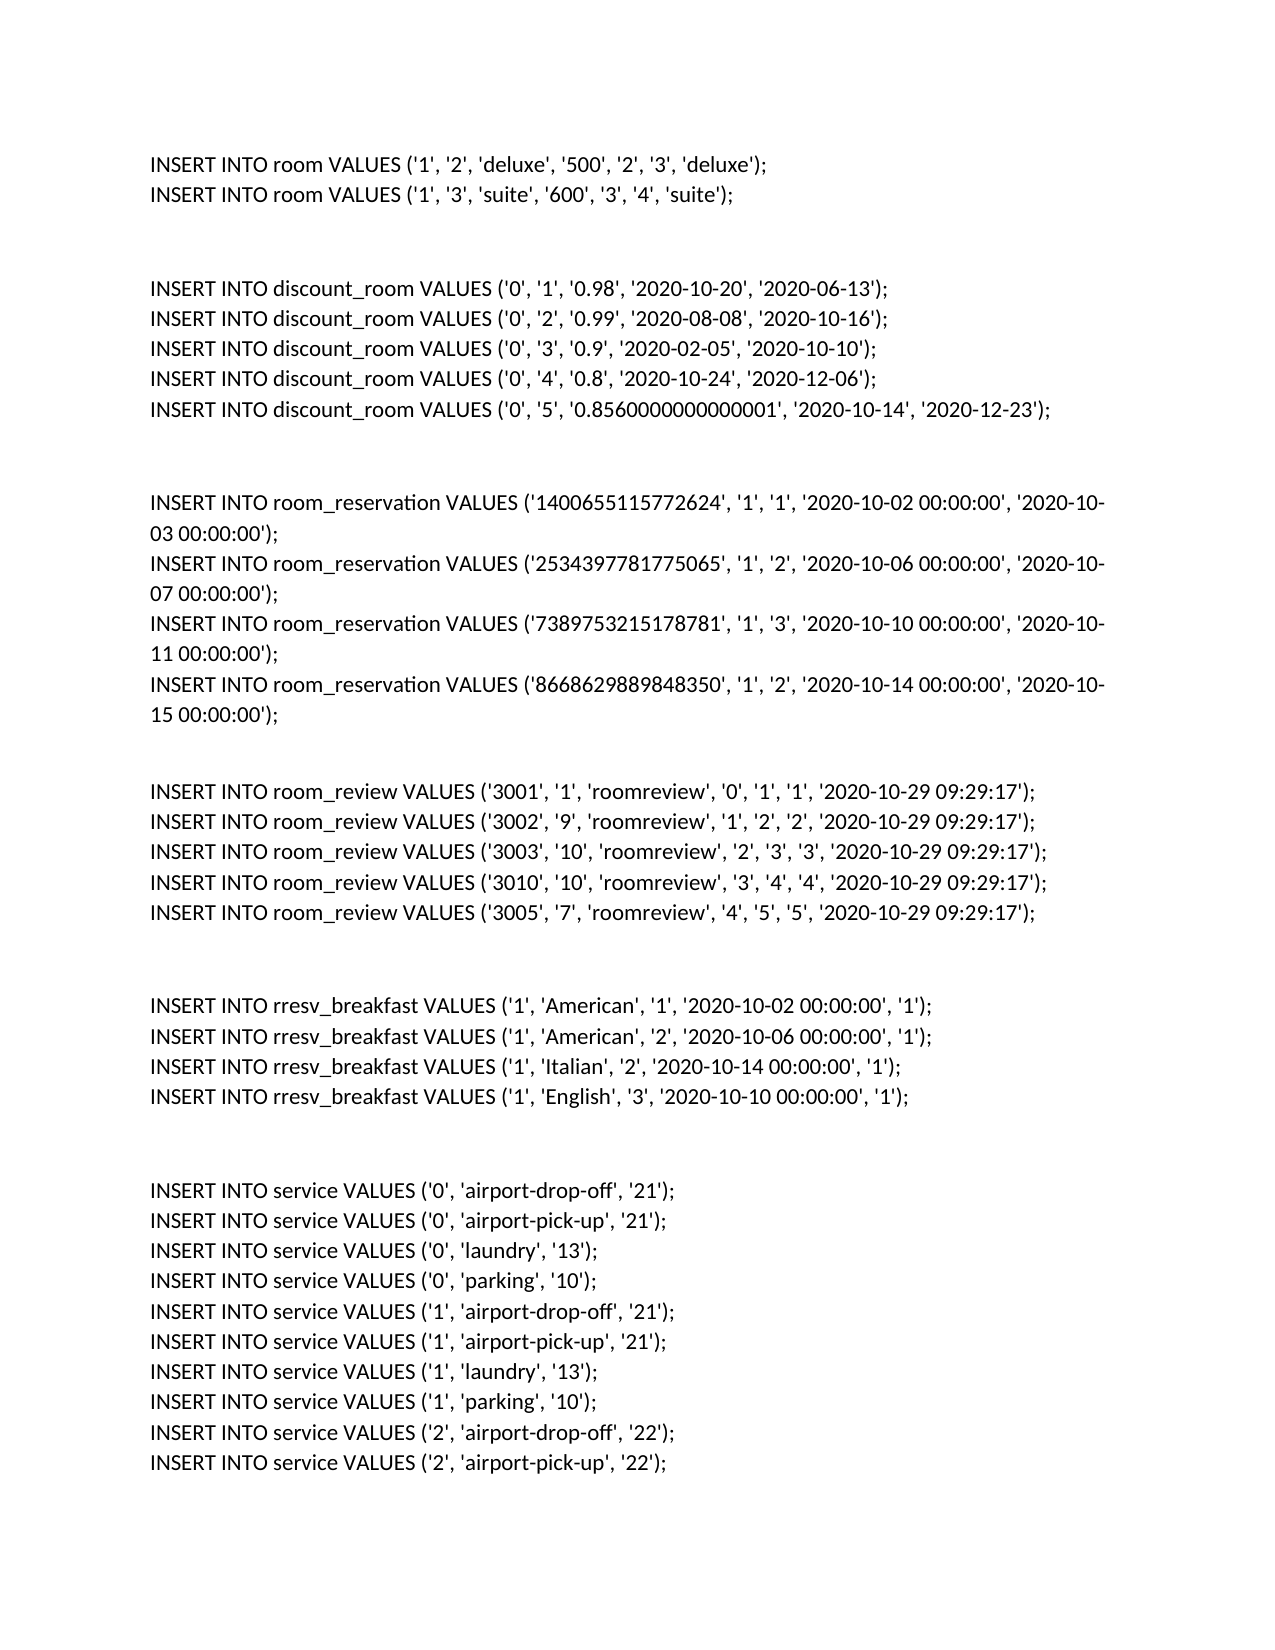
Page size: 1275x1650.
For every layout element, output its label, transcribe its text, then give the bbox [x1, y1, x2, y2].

text INSERT INTO room_review VALUES ('3001', '1', 'roomreview', '0', '1', '1', '2020-10-29 09:29:17'); INSERT INTO room_review VALUES ('3002', '9', 'roomreview', '1', '2', '2', '2020-10-29 09:29:17'); INSERT INTO room_review VALUES ('3003', '10', 'roomreview', '2', '3', '3', '2020-10-29 09:29:17'); INSERT INTO room_review VALUES ('3010', '10', 'roomreview', '3', '4', '4', '2020-10-29 09:29:17'); INSERT INTO room_review VALUES ('3005', '7', 'roomreview', '4', '5', '5', '2020-10-29 09:29:17'); [150, 777, 1125, 926]
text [150, 1176, 1125, 1476]
text INSERT INTO discount_room VALUES ('0', '1', '0.98', '2020-10-20', '2020-06-13'); INSERT INTO discount_room VALUES ('0', '2', '0.99', '2020-08-08', '2020-10-16'); INSERT INTO discount_room VALUES ('0', '3', '0.9', '2020-02-05', '2020-10-10'); INSERT INTO discount_room VALUES ('0', '4', '0.8', '2020-10-24', '2020-12-06'); INSERT INTO discount_room VALUES ('0', '5', '0.8560000000000001', '2020-10-14', '2020-12-23'); [150, 274, 1125, 423]
text INSERT INTO rresv_breakfast VALUES ('1', 'American', '1', '2020-10-02 00:00:00', '1'); INSERT INTO rresv_breakfast VALUES ('1', 'American', '2', '2020-10-06 00:00:00', '1'); INSERT INTO rresv_breakfast VALUES ('1', 'Italian', '2', '2020-10-14 00:00:00', '1'); INSERT INTO rresv_breakfast VALUES ('1', 'English', '3', '2020-10-10 00:00:00', '1'); [150, 992, 1125, 1110]
text INSERT INTO room_reservation VALUES ('1400655115772624', '1', '1', '2020-10-02 00:00:00', '2020-10-03 00:00:00'); INSERT INTO room_reservation VALUES ('2534397781775065', '1', '2', '2020-10-06 00:00:00', '2020-10-07 00:00:00'); INSERT INTO room_reservation VALUES ('7389753215178781', '1', '3', '2020-10-10 00:00:00', '2020-10-11 00:00:00'); INSERT INTO room_reservation VALUES ('8668629889848350', '1', '2', '2020-10-14 00:00:00', '2020-10-15 00:00:00'); [150, 488, 1125, 758]
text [150, 150, 1125, 208]
